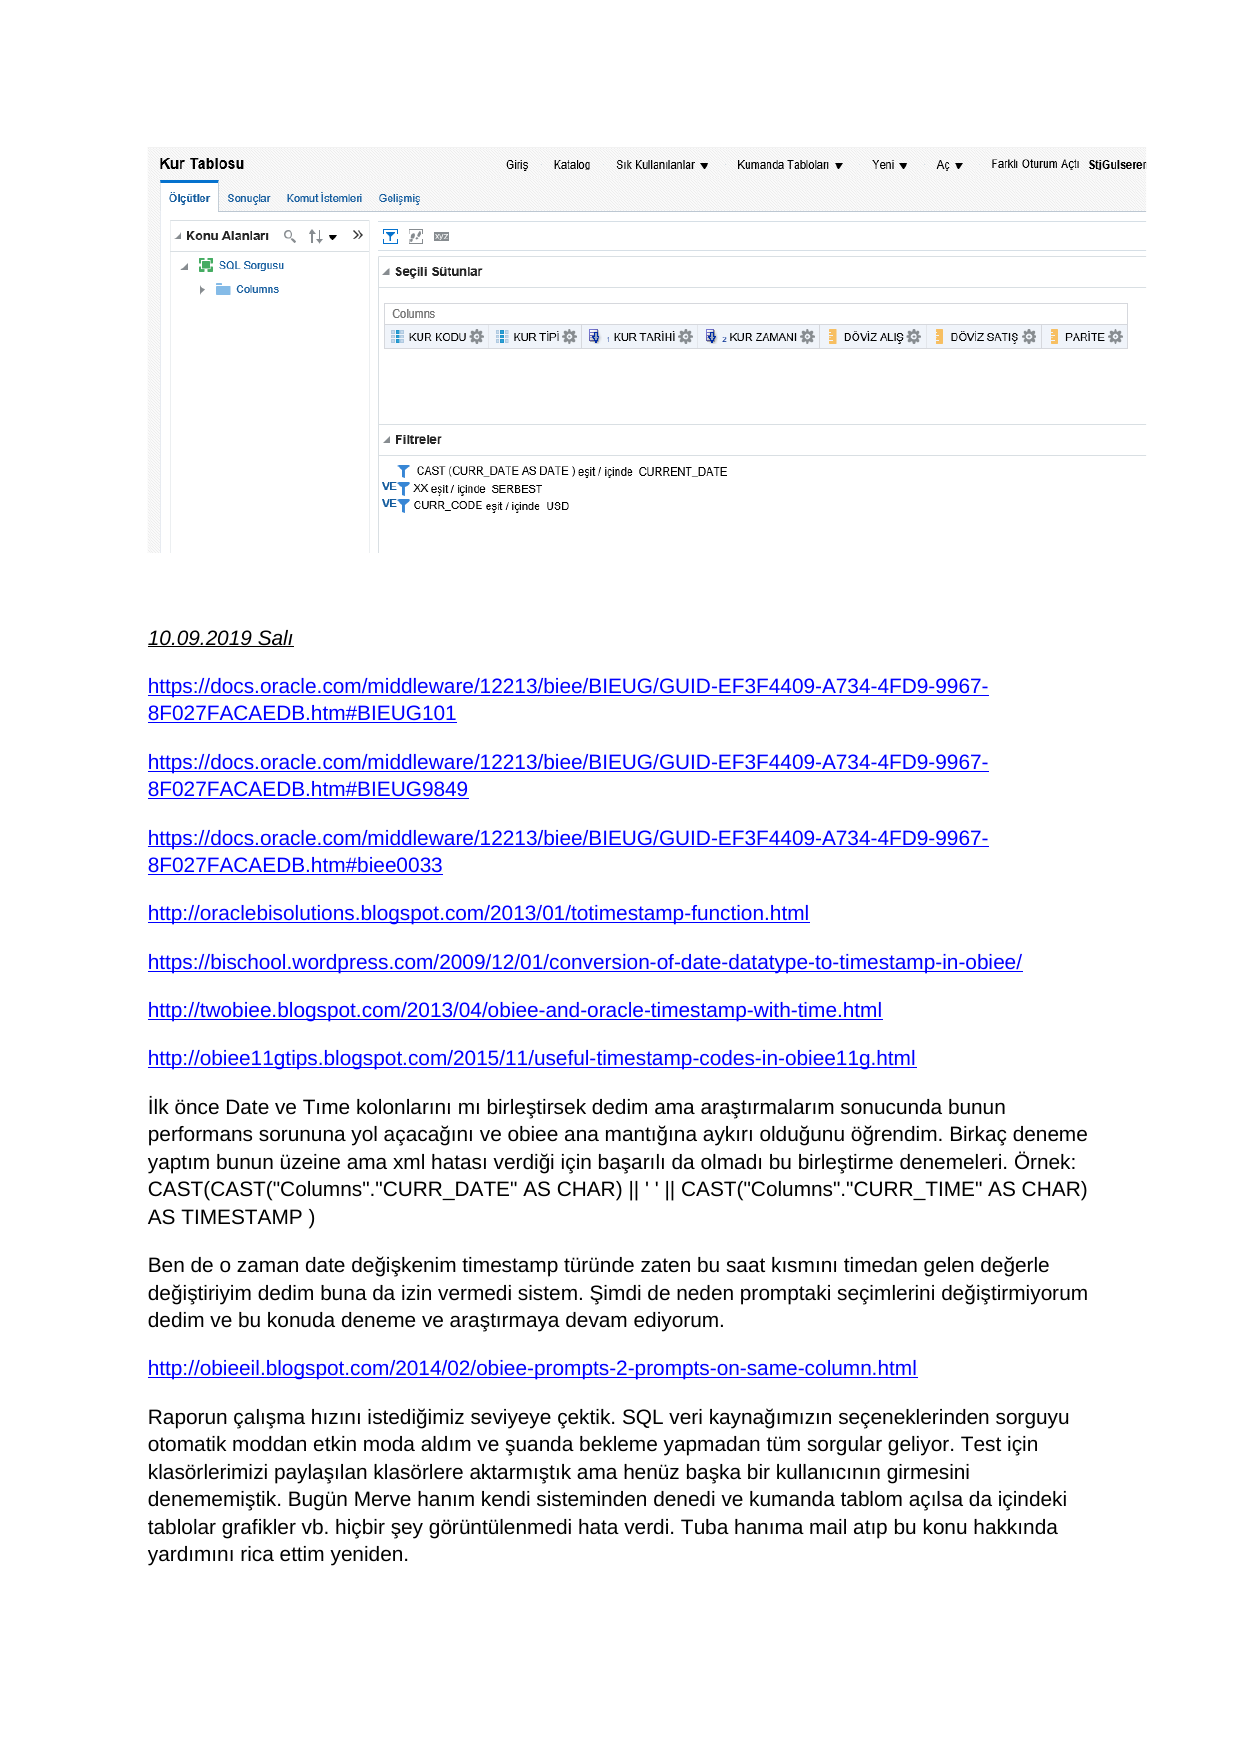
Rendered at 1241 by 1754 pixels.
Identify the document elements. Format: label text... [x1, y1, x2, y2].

text https://docs.oracle.com/middleware/12213/biee/BIEUG/GUID-EF3F4409-A734-4FD9-9967-8F027FACAEDB.htm#BIEUG9849 [148, 749, 1093, 801]
picture [147, 147, 1147, 553]
text http://obieeil.blogspot.com/2014/02/obiee-prompts-2-prompts-on-same-column.html [148, 1356, 1093, 1380]
text 10.09.2019 Salı [148, 625, 1093, 649]
text https://docs.oracle.com/middleware/12213/biee/BIEUG/GUID-EF3F4409-A734-4FD9-9967-8F027FACAEDB.htm#BIEUG101 [148, 674, 1093, 725]
text İlk önce Date ve Tıme kolonlarını mı birleştirsek dedim ama araştırmalarım sonucunda bunun performans sorununa yol açacağını ve obiee ana mantığına aykırı olduğunu öğrendim. Birkaç deneme yaptım bunun üzeine ama xml hatası verdiği için başarılı da olmadı bu birleştirme denemeleri. Örnek: CAST(CAST("Columns"."CURR_DATE" AS CHAR) || ' ' || CAST("Columns"."CURR_TIME" AS CHAR) AS TIMESTAMP ) [148, 1094, 1093, 1228]
text http://obiee11gtips.blogspot.com/2015/11/useful-timestamp-codes-in-obiee11g.html [148, 1046, 1093, 1070]
text http://oraclebisolutions.blogspot.com/2013/01/totimestamp-function.html [148, 901, 1093, 925]
text Ben de o zaman date değişkenim timestamp türünde zaten bu saat kısmını timedan gelen değerle değiştiriyim dedim buna da izin vermedi sistem. Şimdi de neden promptaki seçimlerini değiştirmiyorum dedim ve bu konuda deneme ve araştırmaya devam ediyorum. [148, 1253, 1093, 1332]
text https://bischool.wordpress.com/2009/12/01/conversion-of-date-datatype-to-timestamp-in-obiee/ [148, 949, 1093, 973]
text Raporun çalışma hızını istediğimiz seviyeye çektik. SQL veri kaynağımızın seçeneklerinden sorguyu otomatik moddan etkin moda aldım ve şuanda bekleme yapmadan tüm sorgular geliyor. Test için klasörlerimizi paylaşılan klasörlere aktarmıştık ama henüz başka bir kullanıcının girmesini denememiştik. Bugün Merve hanım kendi sisteminden denedi ve kumanda tablom açılsa da içindeki tablolar grafikler vb. hiçbir şey görüntülenmedi hata verdi. Tuba hanıma mail atıp bu konu hakkında yardımını rica ettim yeniden. [148, 1404, 1093, 1566]
text http://twobiee.blogspot.com/2013/04/obiee-and-oracle-timestamp-with-time.html [148, 998, 1093, 1022]
text https://docs.oracle.com/middleware/12213/biee/BIEUG/GUID-EF3F4409-A734-4FD9-9967-8F027FACAEDB.htm#biee0033 [148, 825, 1093, 877]
